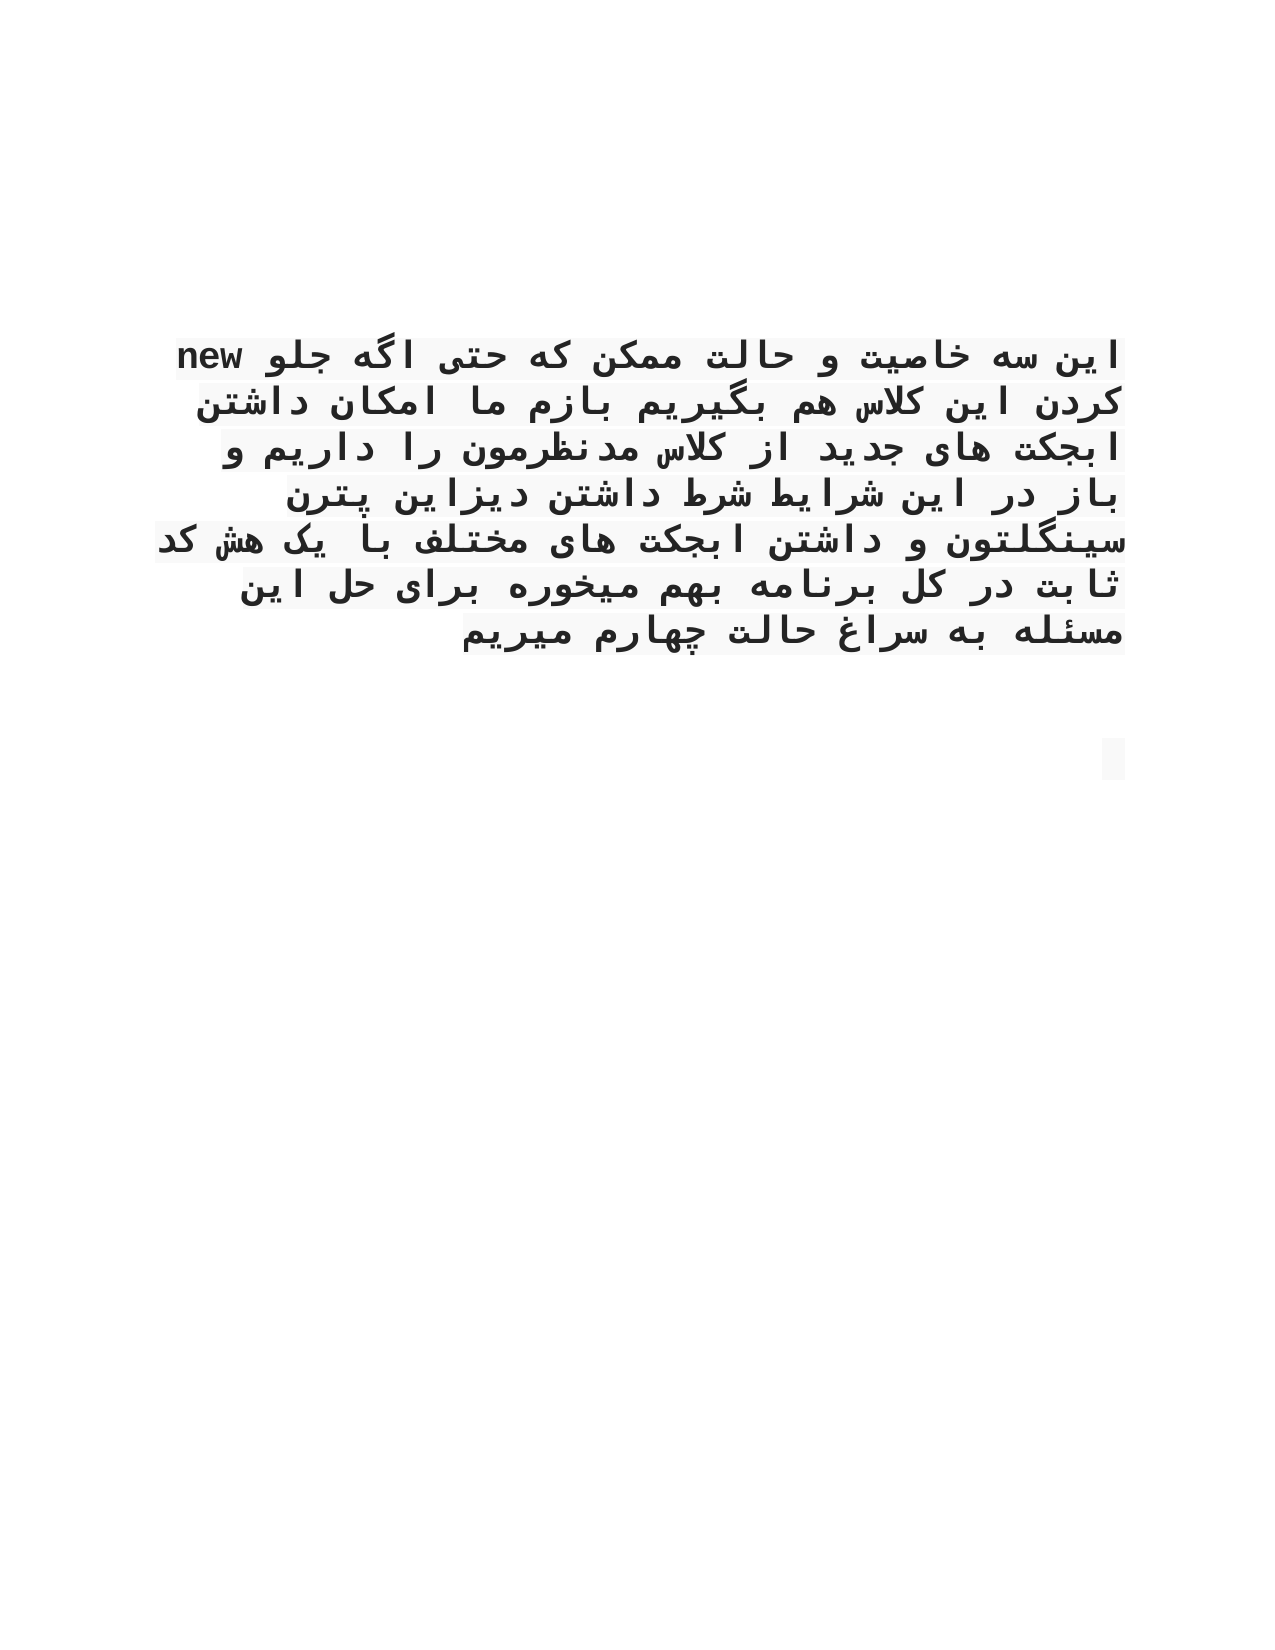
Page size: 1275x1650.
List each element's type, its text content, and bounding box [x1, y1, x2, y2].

text این سه خاصیت و حالت ممکن که حتی اگه جلو new کردن این کلاس هم بگیریم بازم ما امکان داشتن ابجکت های جدید از کلاس مدنظرمون را داریم و باز در این شرایط شرط داشتن دیزاین پترن سینگلتون و داشتن ابجکت های مختلف با یک هش کد ثابت در کل برنامه بهم میخوره برای حل این مسئله به سراغ حالت چهارم میریم [150, 337, 1125, 655]
